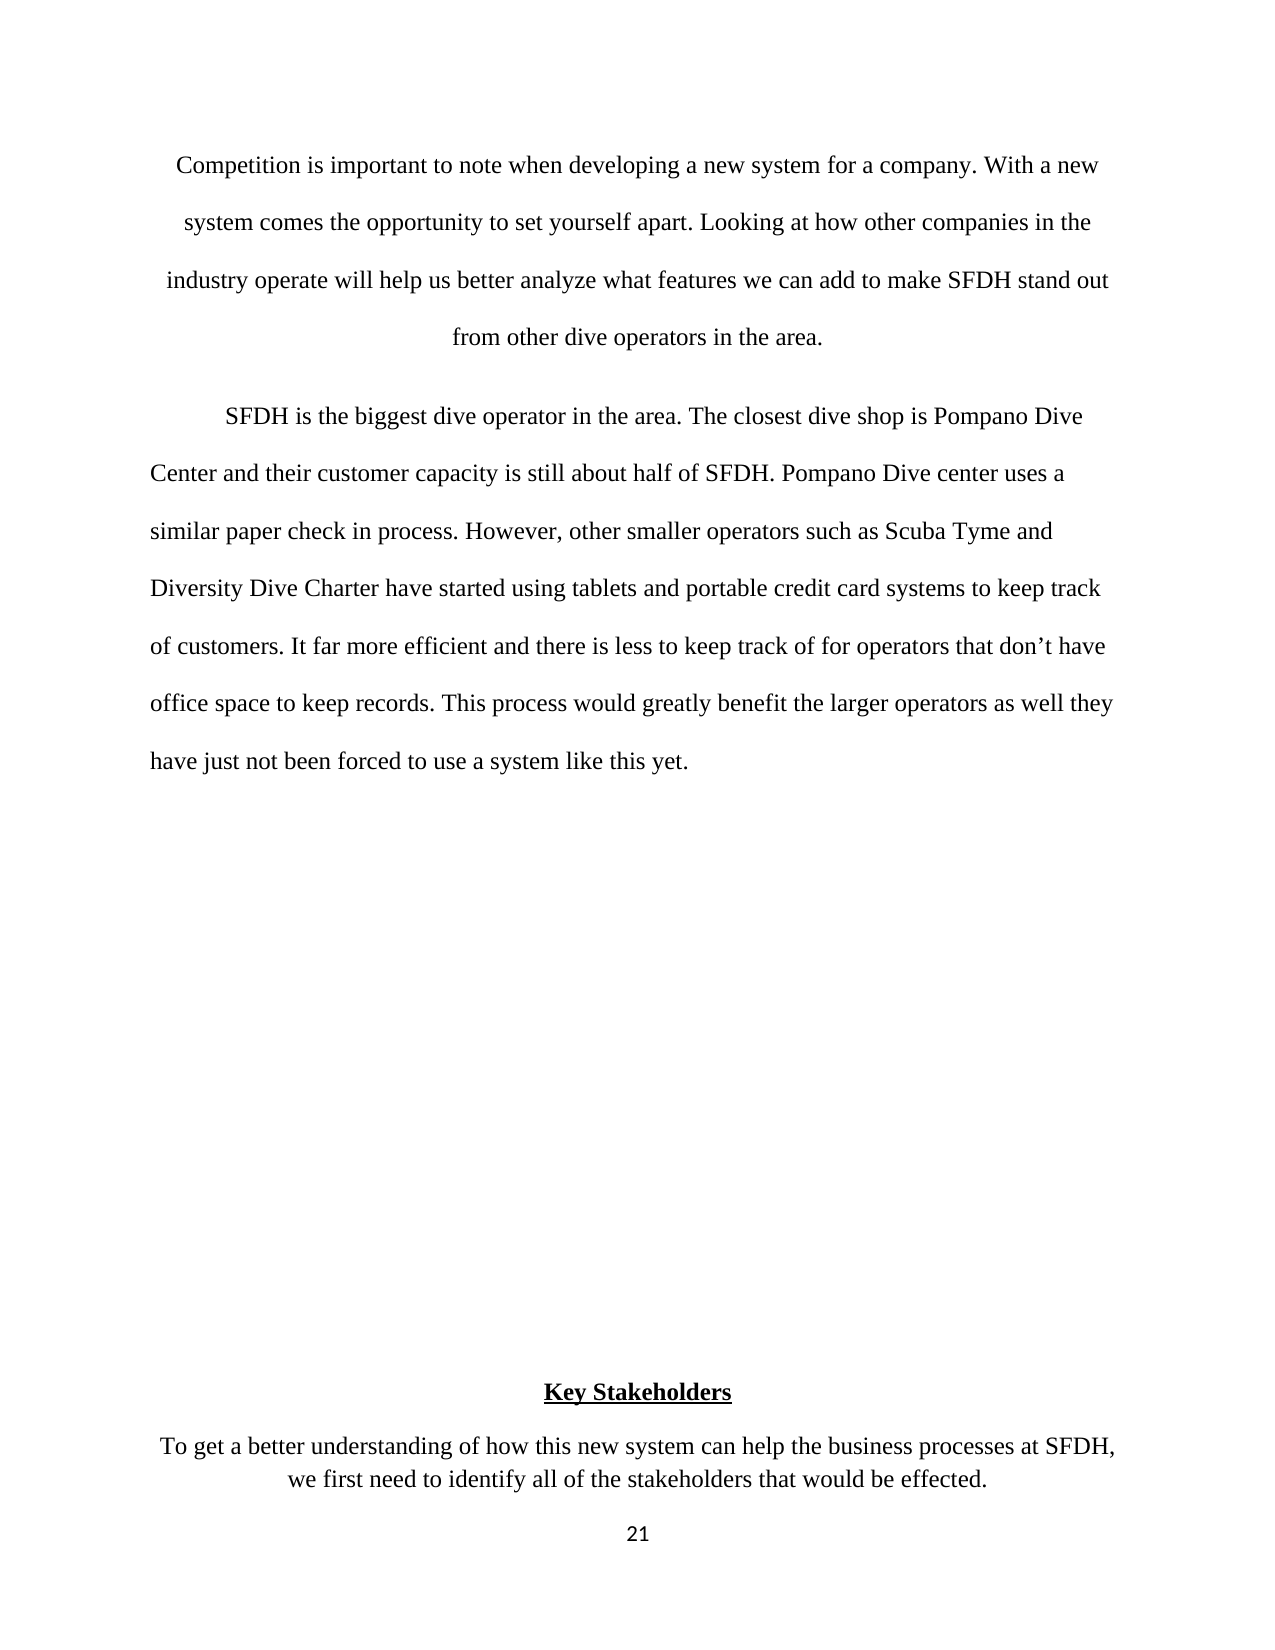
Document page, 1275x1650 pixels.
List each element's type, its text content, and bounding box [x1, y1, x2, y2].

text Competition is important to note when developing a new system for a company. With a new system comes the opportunity to set yourself apart. Looking at how other companies in the industry operate will help us better analyze what features we can add to make SFDH stand out from other dive operators in the area. [150, 150, 1125, 351]
text To get a better understanding of how this new system can help the business processes at SFDH, we first need to identify all of the stakeholders that would be effected. [150, 1431, 1125, 1493]
text SFDH is the biggest dive operator in the area. The closest dive shop is Pompano Dive Center and their customer capacity is still about half of SFDH. Pompano Dive center uses a similar paper check in process. However, other smaller operators such as Scuba Tyme and Diversity Dive Charter have started using tablets and portable credit card systems to keep track of customers. It far more efficient and there is less to keep track of for operators that don’t have office space to keep records. This process would greatly benefit the larger operators as well they have just not been forced to use a system like this yet. [150, 401, 1125, 774]
text Key Stakeholders [150, 1377, 1125, 1406]
